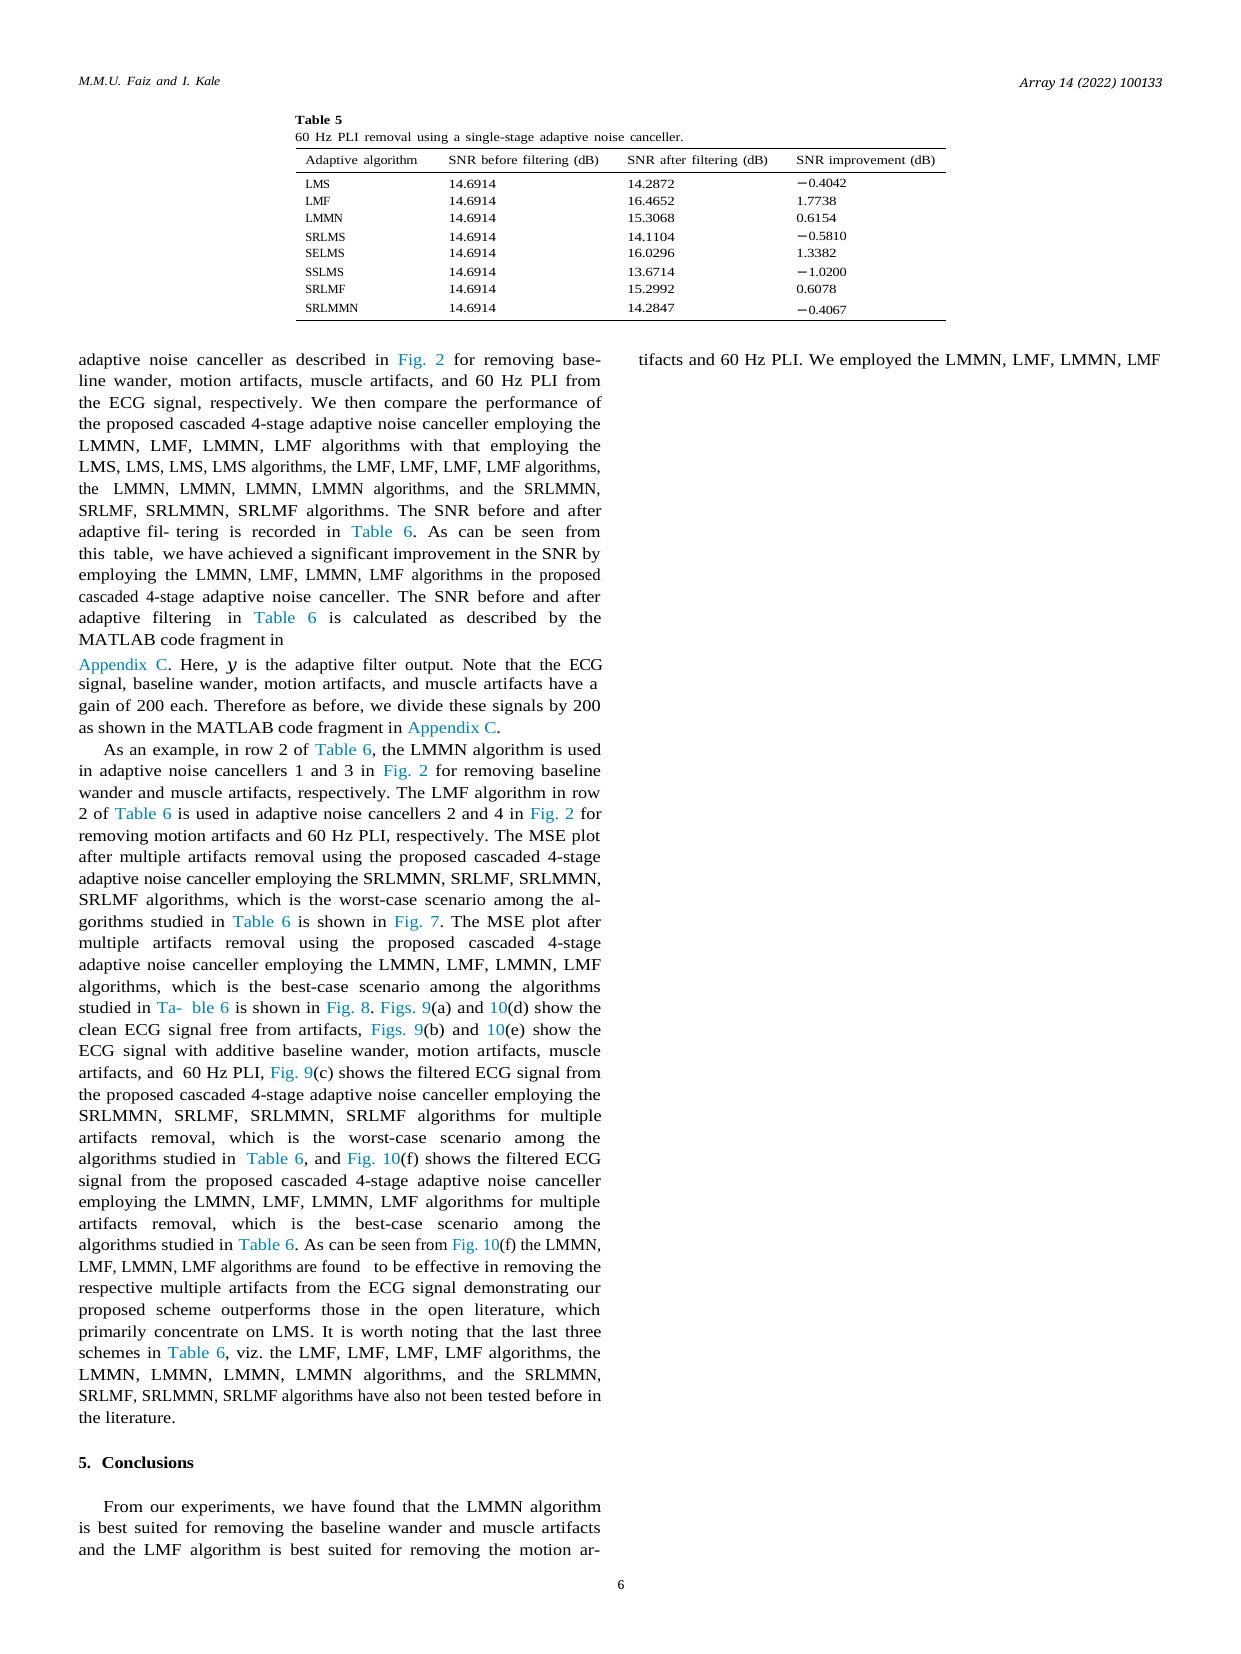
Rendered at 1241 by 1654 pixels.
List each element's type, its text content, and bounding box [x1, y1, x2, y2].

text From our experiments, we have found that the LMMN algorithm is best suited for removing the baseline wander and muscle artifacts and the LMF algorithm is best suited for removing the motion ar- tifacts and 60 Hz PLI. We employed the LMMN, LMF, LMMN, LMF [78, 1497, 601, 1559]
table_cell SRLMS [296, 227, 434, 246]
picture [127, 811, 133, 819]
table_cell 15.2992 [614, 282, 782, 298]
table_cell 15.3068 [614, 210, 782, 227]
picture [271, 1067, 280, 1076]
picture [384, 765, 393, 774]
picture [343, 743, 347, 755]
text adaptive noise canceller as described in Fig. 2 for removing base- line wander, motion artifacts, muscle artifacts, and 60 Hz PLI from the ECG signal, respectively. We then compare the performance of the proposed cascaded 4-stage adaptive noise canceller employing the LMMN, LMF, LMMN, LMF algorithms with that employing the LMS, LMS, LMS, LMS algorithms, the LMF, LMF, LMF, LMF algorithms, the LMMN, LMMN, LMMN, LMMN algorithms, and the SRLMMN, SRLMF, SRLMMN, SRLMF algorithms. The SNR before and after adaptive fil- tering is recorded in Table 6. As can be seen from this table, we have achieved a significant improvement in the SNR by employing the LMMN, LMF, LMMN, LMF algorithms in the proposed cascaded 4-stage adaptive noise canceller. The SNR before and after adaptive filtering in Table 6 is calculated as described by the MATLAB code fragment in [78, 349, 601, 649]
picture [187, 1346, 194, 1358]
picture [192, 1001, 199, 1013]
table_header SNR improvement (dB) [783, 149, 946, 172]
picture [348, 1153, 357, 1162]
table_cell LMF [296, 193, 434, 210]
table_cell 14.6914 [435, 227, 613, 246]
table_cell 14.6914 [435, 298, 613, 320]
picture [180, 1350, 186, 1358]
picture [409, 724, 415, 731]
text Appendix C. Here, 𝑦 is the adaptive filter output. Note that the ECG [78, 651, 605, 675]
text Table 5 [295, 112, 1173, 127]
table_cell SELMS [296, 246, 434, 262]
picture [531, 808, 540, 817]
table_cell 1.7738 [783, 193, 946, 210]
table_cell LMS [296, 173, 434, 193]
picture [282, 611, 286, 623]
table_header SNR after filtering (dB) [614, 149, 782, 172]
table_cell 14.6914 [435, 193, 613, 210]
table_cell 14.6914 [435, 282, 613, 298]
table_cell −1.0200 [783, 263, 946, 282]
picture [395, 916, 404, 925]
picture [91, 662, 99, 674]
table_cell 14.6914 [435, 210, 613, 227]
table_cell −0.4042 [783, 173, 946, 193]
table_cell SRLMF [296, 282, 434, 298]
table_cell 16.0296 [614, 246, 782, 262]
table_cell 1.3382 [783, 246, 946, 262]
picture [379, 525, 383, 537]
table_cell SSLMS [296, 263, 434, 282]
text As an example, in row 2 of Table 6, the LMMN algorithm is used in adaptive noise cancellers 1 and 3 in Fig. 2 for removing baseline wander and muscle artifacts, respectively. The LMF algorithm in row 2 of Table 6 is used in adaptive noise cancellers 2 and 4 in Fig. 2 for removing motion artifacts and 60 Hz PLI, respectively. The MSE plot after multiple artifacts removal using the proposed cascaded 4-stage adaptive noise canceller employing the SRLMMN, SRLMF, SRLMMN, SRLMF algorithms, which is the worst-case scenario among the al- gorithms studied in Table 6 is shown in Fig. 7. The MSE plot after multiple artifacts removal using the proposed cascaded 4-stage adaptive noise canceller employing the LMMN, LMF, LMMN, LMF algorithms, which is the best-case scenario among the algorithms studied in Ta- ble 6 is shown in Fig. 8. Figs. 9(a) and 10(d) show the clean ECG signal free from artifacts, Figs. 9(b) and 10(e) show the ECG signal with additive baseline wander, motion artifacts, muscle artifacts, and 60 Hz PLI, Fig. 9(c) shows the filtered ECG signal from the proposed cascaded 4-stage adaptive noise canceller employing the SRLMMN, SRLMF, SRLMMN, SRLMF algorithms for multiple artifacts removal, which is the worst-case scenario among the algorithms studied in Table 6, and Fig. 10(f) shows the filtered ECG signal from the proposed cascaded 4-stage adaptive noise canceller employing the LMMN, LMF, LMMN, LMF algorithms for multiple artifacts removal, which is the best-case scenario among the algorithms studied in Table 6. As can be seen from Fig. 10(f) the LMMN, LMF, LMMN, LMF algorithms are found to be effective in removing the respective multiple artifacts from the ECG signal demonstrating our proposed scheme outperforms those in the open literature, which primarily concentrate on LMS. It is worth noting that the last three schemes in Table 6, viz. the LMF, LMF, LMF, LMF algorithms, the LMMN, LMMN, LMMN, LMMN algorithms, and the SRLMMN, SRLMF, SRLMMN, SRLMF algorithms have also not been tested before in the literature. [78, 739, 601, 1427]
table_header Adaptive algorithm [296, 149, 434, 172]
subtitle Conclusions [78, 1453, 605, 1472]
text gain of 200 each. Therefore as before, we divide these signals by 200 as shown in the MATLAB code fragment in Appendix C. [78, 696, 601, 737]
picture [134, 807, 141, 819]
table_cell 14.2847 [614, 298, 782, 320]
picture [169, 1005, 175, 1013]
table_cell 14.6914 [435, 173, 613, 193]
table_cell −0.5810 [783, 227, 946, 246]
picture [431, 916, 439, 927]
table_cell 14.2872 [614, 173, 782, 193]
picture [266, 615, 272, 623]
table_cell 0.6078 [783, 282, 946, 298]
table_cell 14.6914 [435, 246, 613, 262]
table_cell 14.6914 [435, 263, 613, 282]
table_header SNR before filtering (dB) [435, 149, 613, 172]
picture [381, 1002, 390, 1011]
table_cell 13.6714 [614, 263, 782, 282]
text 60 Hz PLI removal using a single-stage adaptive noise canceller. [295, 130, 1173, 144]
table_cell −0.4067 [783, 298, 946, 320]
table_cell 14.1104 [614, 227, 782, 246]
table_cell SRLMMN [296, 298, 434, 320]
table_cell LMMN [296, 210, 434, 227]
text signal, baseline wander, motion artifacts, and muscle artifacts have a [78, 675, 605, 693]
picture [127, 658, 133, 670]
table_cell 16.4652 [614, 193, 782, 210]
table_cell 0.6154 [783, 210, 946, 227]
